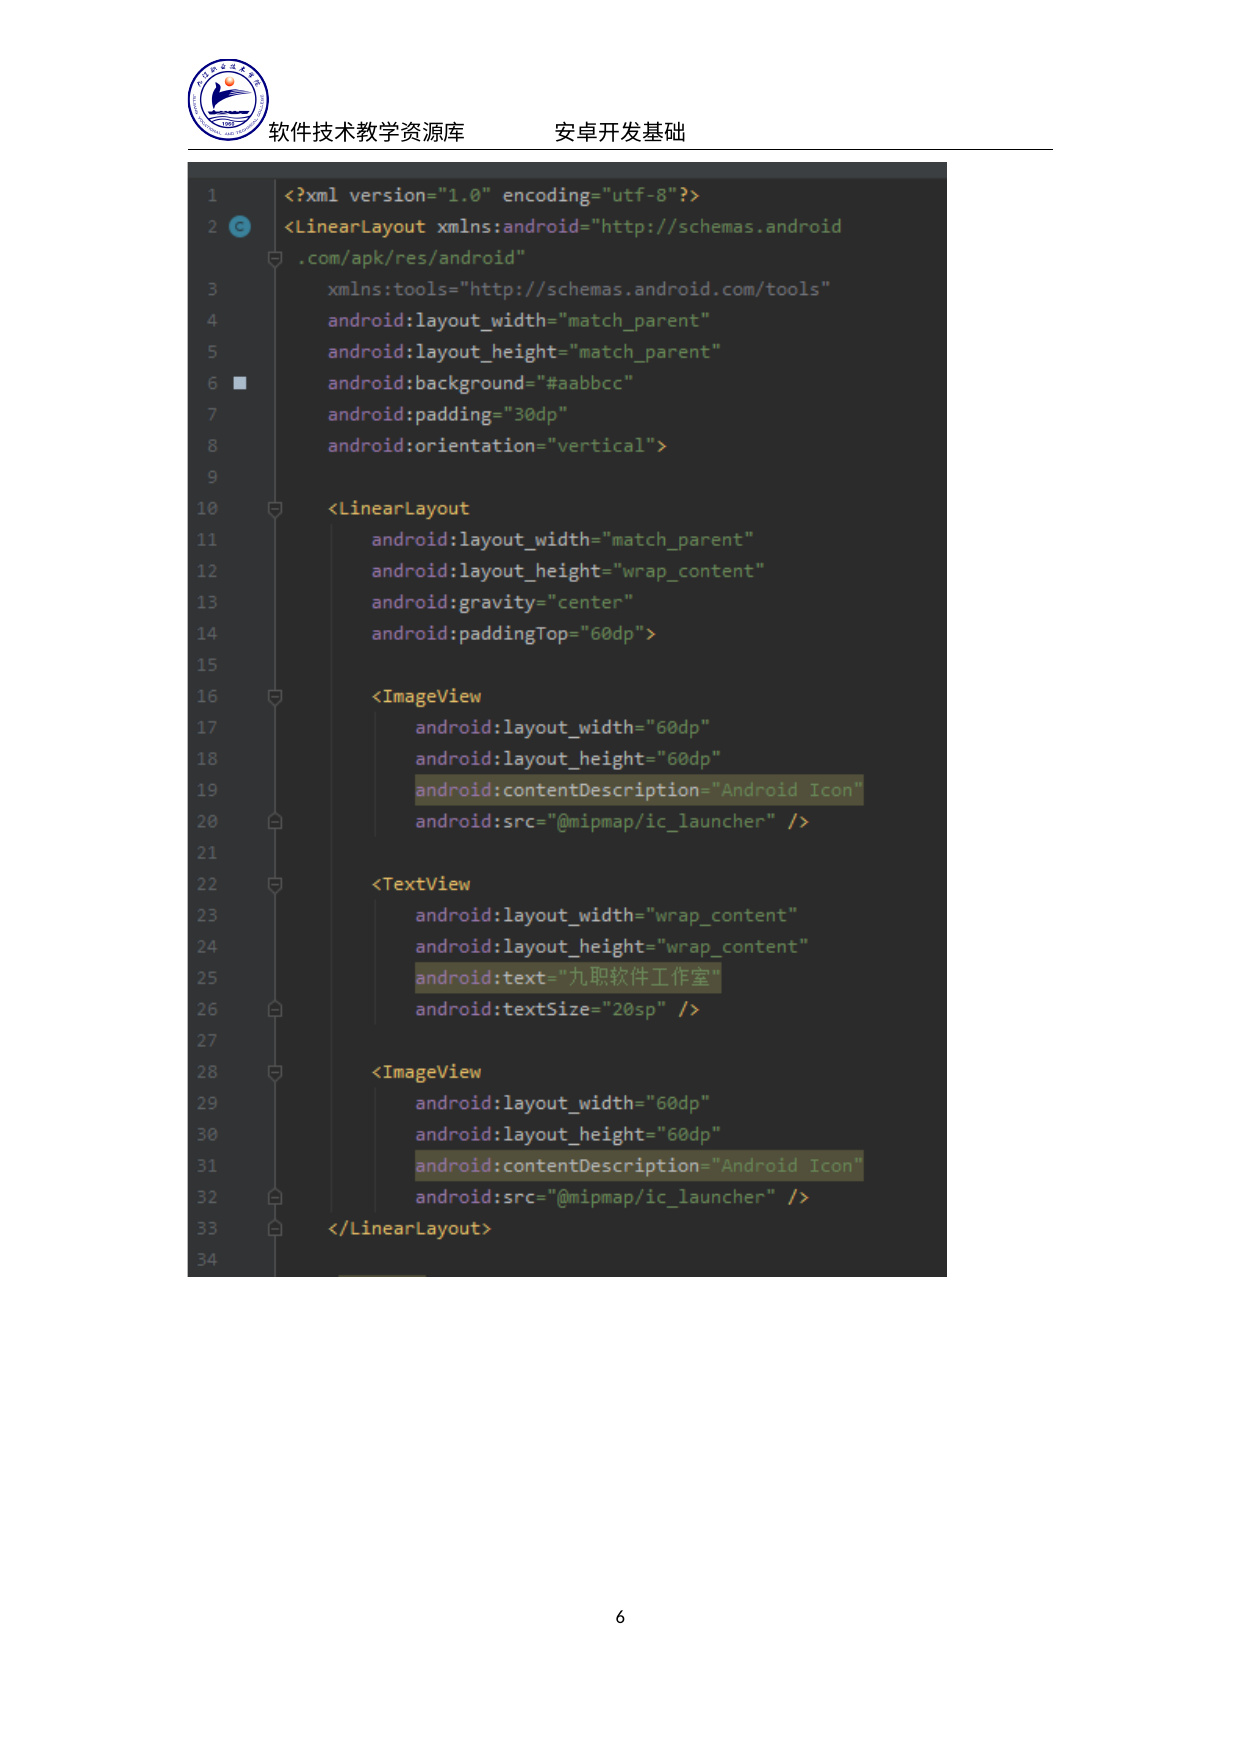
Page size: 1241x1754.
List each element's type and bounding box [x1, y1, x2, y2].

picture [187, 162, 947, 1277]
picture [187, 59, 269, 141]
